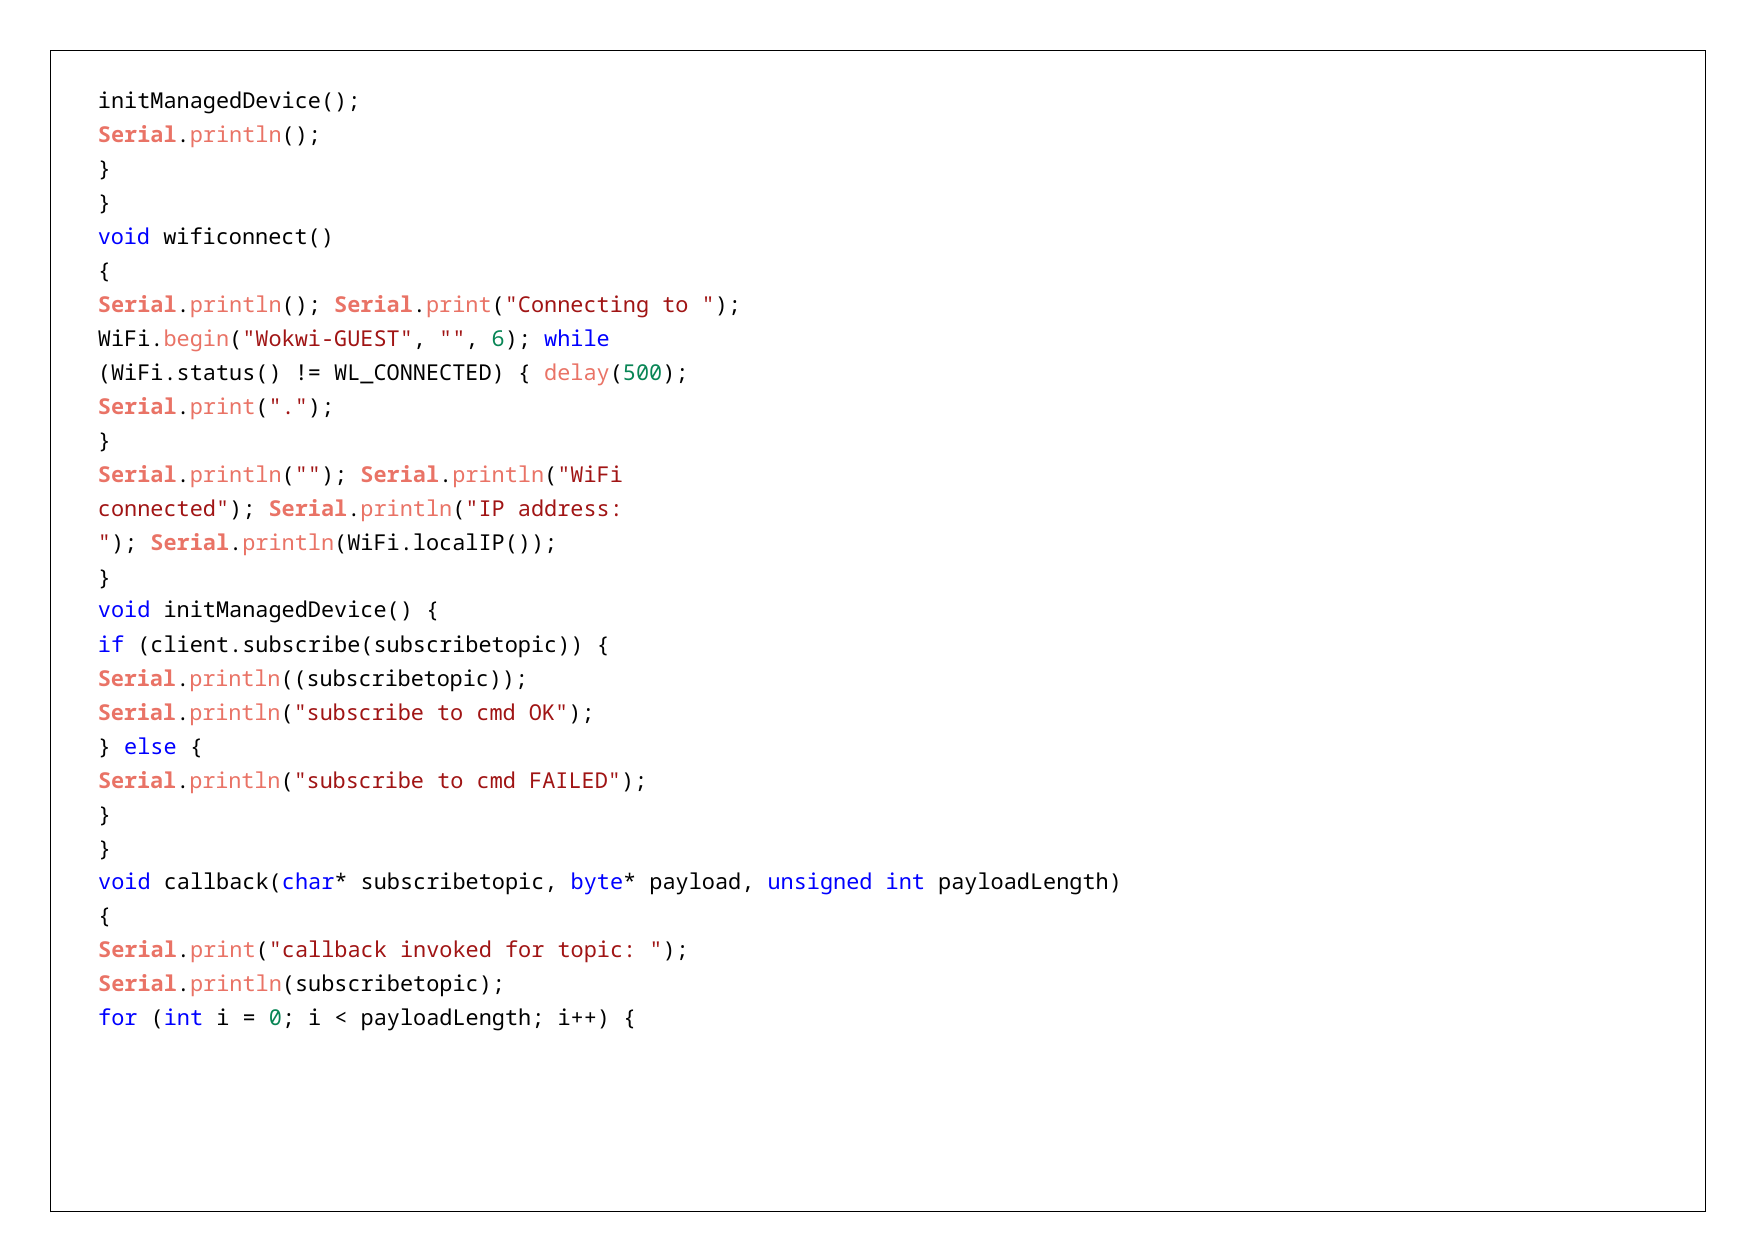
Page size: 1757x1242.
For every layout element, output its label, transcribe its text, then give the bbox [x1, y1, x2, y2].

text Serial.println("subscribe to cmd FAILED"); [98, 765, 1504, 794]
text Serial.println(""); Serial.println("WiFi connected"); Serial.println("IP address: "); Serial.println(WiFi.localIP()); [98, 459, 629, 557]
text Serial.print("callback invoked for topic: "); [98, 934, 1504, 964]
text { [98, 255, 1504, 284]
text } [98, 153, 1504, 183]
text Serial.print("."); [98, 391, 1504, 421]
text } [98, 425, 1504, 454]
text } [98, 832, 1504, 862]
text Serial.println(subscribetopic); [98, 968, 1504, 998]
text Serial.println(); [98, 119, 1504, 149]
text } [98, 187, 1504, 217]
text Serial.println(); Serial.print("Connecting to "); WiFi.begin("Wokwi-GUEST", "", 6); while (WiFi.status() != WL_CONNECTED) { delay(500); [98, 289, 786, 387]
text void callback(char* subscribetopic, byte* payload, unsigned int payloadLength) [98, 866, 1504, 896]
text } else { [98, 731, 1504, 761]
text { [98, 900, 1504, 930]
text void initManagedDevice() { [98, 594, 1504, 624]
text initManagedDevice(); [98, 86, 1504, 115]
text for (int i = 0; i < payloadLength; i++) { [98, 1002, 1504, 1032]
text void wificonnect() [98, 221, 1504, 251]
text } [98, 799, 1504, 828]
text if (client.subscribe(subscribetopic)) { Serial.println((subscribetopic)); Serial.println("subscribe to cmd OK"); [98, 628, 839, 727]
text } [98, 561, 1504, 591]
